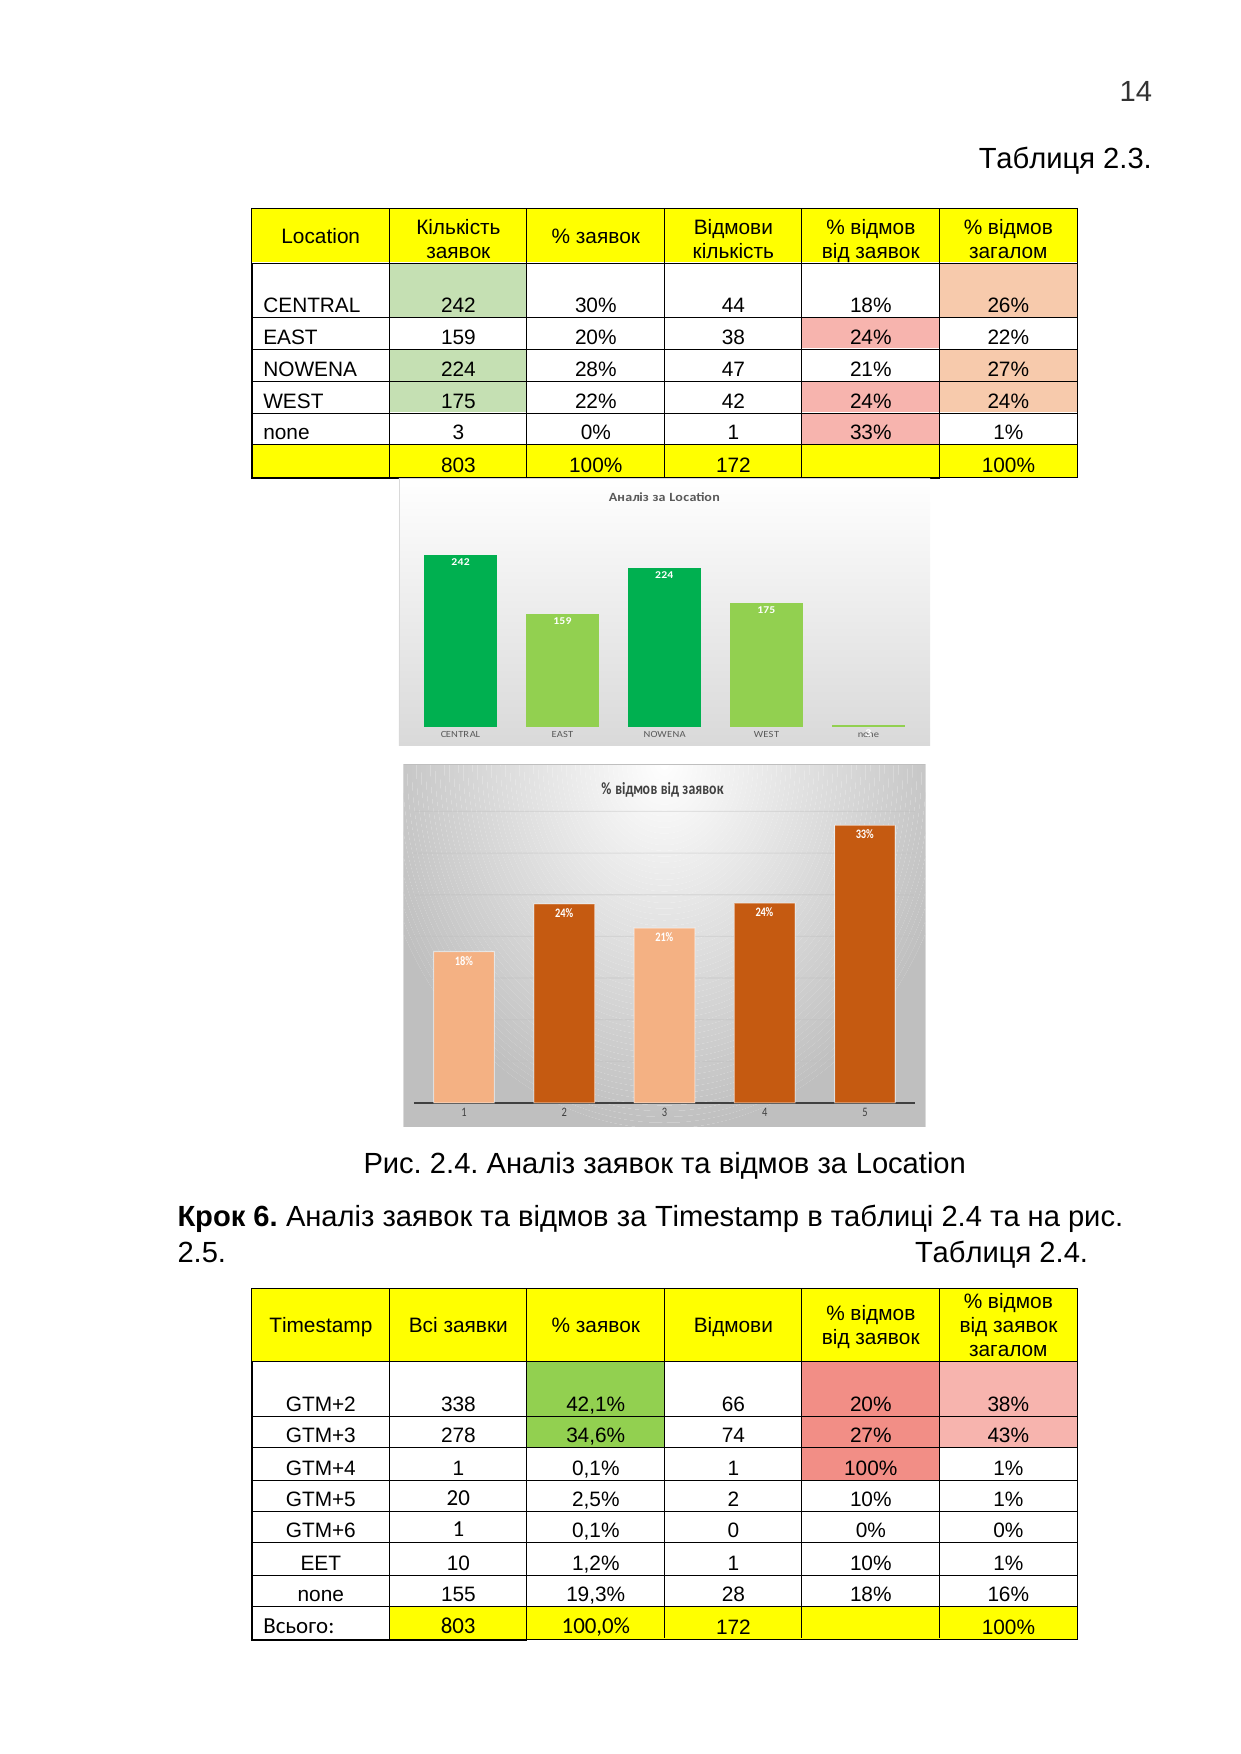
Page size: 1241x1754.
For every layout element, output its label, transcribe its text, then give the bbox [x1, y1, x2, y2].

table_cell 1 [390, 1512, 526, 1542]
table_cell 28 [665, 1576, 801, 1606]
table_cell 1% [940, 1448, 1077, 1480]
table_cell NOWENA [253, 350, 389, 381]
table_cell 803 [390, 1607, 526, 1639]
table_header % відмов від заявок [802, 1289, 939, 1361]
table_header Кількість заявок [390, 209, 526, 262]
table_cell GTM+3 [253, 1417, 389, 1447]
table_cell none [253, 414, 389, 444]
table_cell Всього: [253, 1607, 389, 1639]
table_cell 44 [665, 264, 801, 317]
table_cell 1% [940, 1543, 1077, 1575]
table_header % заявок [527, 1289, 664, 1361]
table_cell 38 [665, 318, 801, 348]
table_cell 19,3% [527, 1576, 664, 1606]
table_cell 1% [940, 414, 1077, 444]
table_cell EAST [253, 318, 389, 348]
table_cell 100% [527, 445, 664, 477]
table_cell 0% [527, 414, 664, 444]
table_cell 242 [390, 264, 526, 317]
table_cell 38% [940, 1362, 1077, 1416]
table_cell 1 [665, 1543, 801, 1575]
table_cell WEST [253, 382, 389, 412]
table_cell 33% [802, 414, 939, 444]
table_cell 100,0% [527, 1607, 664, 1639]
table_cell [253, 445, 389, 477]
table_cell 20 [390, 1481, 526, 1511]
table_cell 24% [802, 318, 939, 348]
table_cell 24% [802, 382, 939, 412]
table_cell 42,1% [527, 1362, 664, 1416]
table_cell GTM+5 [253, 1481, 389, 1511]
table_cell 1 [665, 1448, 801, 1480]
table_header % заявок [527, 209, 664, 262]
table_cell GTM+2 [253, 1362, 389, 1416]
table_cell [802, 1607, 939, 1639]
table_cell 803 [390, 445, 526, 477]
table_cell 172 [664, 1607, 802, 1639]
table_header Відмови [665, 1289, 801, 1361]
table_cell 0,1% [527, 1512, 664, 1542]
table_cell 10% [802, 1481, 939, 1511]
table_cell 27% [802, 1417, 939, 1447]
table_cell 18% [802, 1576, 939, 1606]
table_cell 0 [665, 1512, 801, 1542]
table_cell 172 [665, 445, 801, 477]
table_cell 1 [665, 414, 801, 444]
table_cell 20% [527, 318, 664, 348]
table_cell 74 [665, 1417, 801, 1447]
table_cell 47 [665, 350, 801, 381]
table_cell none [253, 1576, 389, 1606]
table_cell 66 [665, 1362, 801, 1416]
table_cell 22% [527, 382, 664, 412]
table_cell 22% [940, 318, 1077, 348]
table_cell 42 [665, 382, 801, 412]
table_header Timestamp [252, 1289, 389, 1361]
table_cell 43% [940, 1417, 1077, 1447]
table_header Location [252, 209, 389, 262]
table_cell 21% [802, 350, 939, 381]
table_cell 175 [390, 382, 526, 412]
table_cell 1 [390, 1448, 526, 1480]
table_cell 278 [390, 1417, 526, 1447]
table_cell 100% [940, 445, 1077, 477]
table_cell 28% [527, 350, 664, 381]
table_cell 34,6% [527, 1417, 664, 1447]
text Таблиця 2.3. [177, 141, 1152, 174]
table_cell 155 [390, 1576, 526, 1606]
text Рис. 2.4. Аналіз заявок та відмов за Location [177, 1146, 1152, 1180]
table_header % відмов загалом [940, 209, 1077, 262]
table_cell 100% [802, 1448, 939, 1480]
table_cell EET [253, 1543, 389, 1575]
table_cell 0,1% [527, 1448, 664, 1480]
table_cell CENTRAL [253, 264, 389, 317]
table_cell [802, 445, 939, 477]
table_header Всі заявки [390, 1289, 526, 1361]
table_header % відмов від заявок [802, 209, 939, 262]
table_cell 100% [939, 1607, 1077, 1639]
table_cell 2,5% [527, 1481, 664, 1511]
table_cell 10% [802, 1543, 939, 1575]
table_cell 30% [527, 264, 664, 317]
table_cell 16% [940, 1576, 1077, 1606]
table_cell GTM+6 [253, 1512, 389, 1542]
table_cell 10 [390, 1543, 526, 1575]
table_cell 0% [940, 1512, 1077, 1542]
table_header % відмов від заявок загалом [940, 1289, 1077, 1361]
table_cell 1,2% [527, 1543, 664, 1575]
table_cell 338 [390, 1362, 526, 1416]
table_header Відмови кількість [665, 209, 801, 262]
table_cell 3 [390, 414, 526, 444]
table_cell 224 [390, 350, 526, 381]
table_cell 20% [802, 1362, 939, 1416]
table_cell 18% [802, 264, 939, 317]
table_cell 0% [802, 1512, 939, 1542]
text Крок 6. Аналіз заявок та відмов за Timestamp в таблиці 2.4 та на рис. 2.5. Таблиця 2.4. [177, 1199, 1152, 1269]
table_cell 24% [940, 382, 1077, 412]
table_cell 2 [665, 1481, 801, 1511]
table_cell 1% [940, 1481, 1077, 1511]
table_cell 26% [940, 264, 1077, 317]
table_cell GTM+4 [253, 1448, 389, 1480]
table_cell 27% [940, 350, 1077, 381]
table_cell 159 [390, 318, 526, 348]
